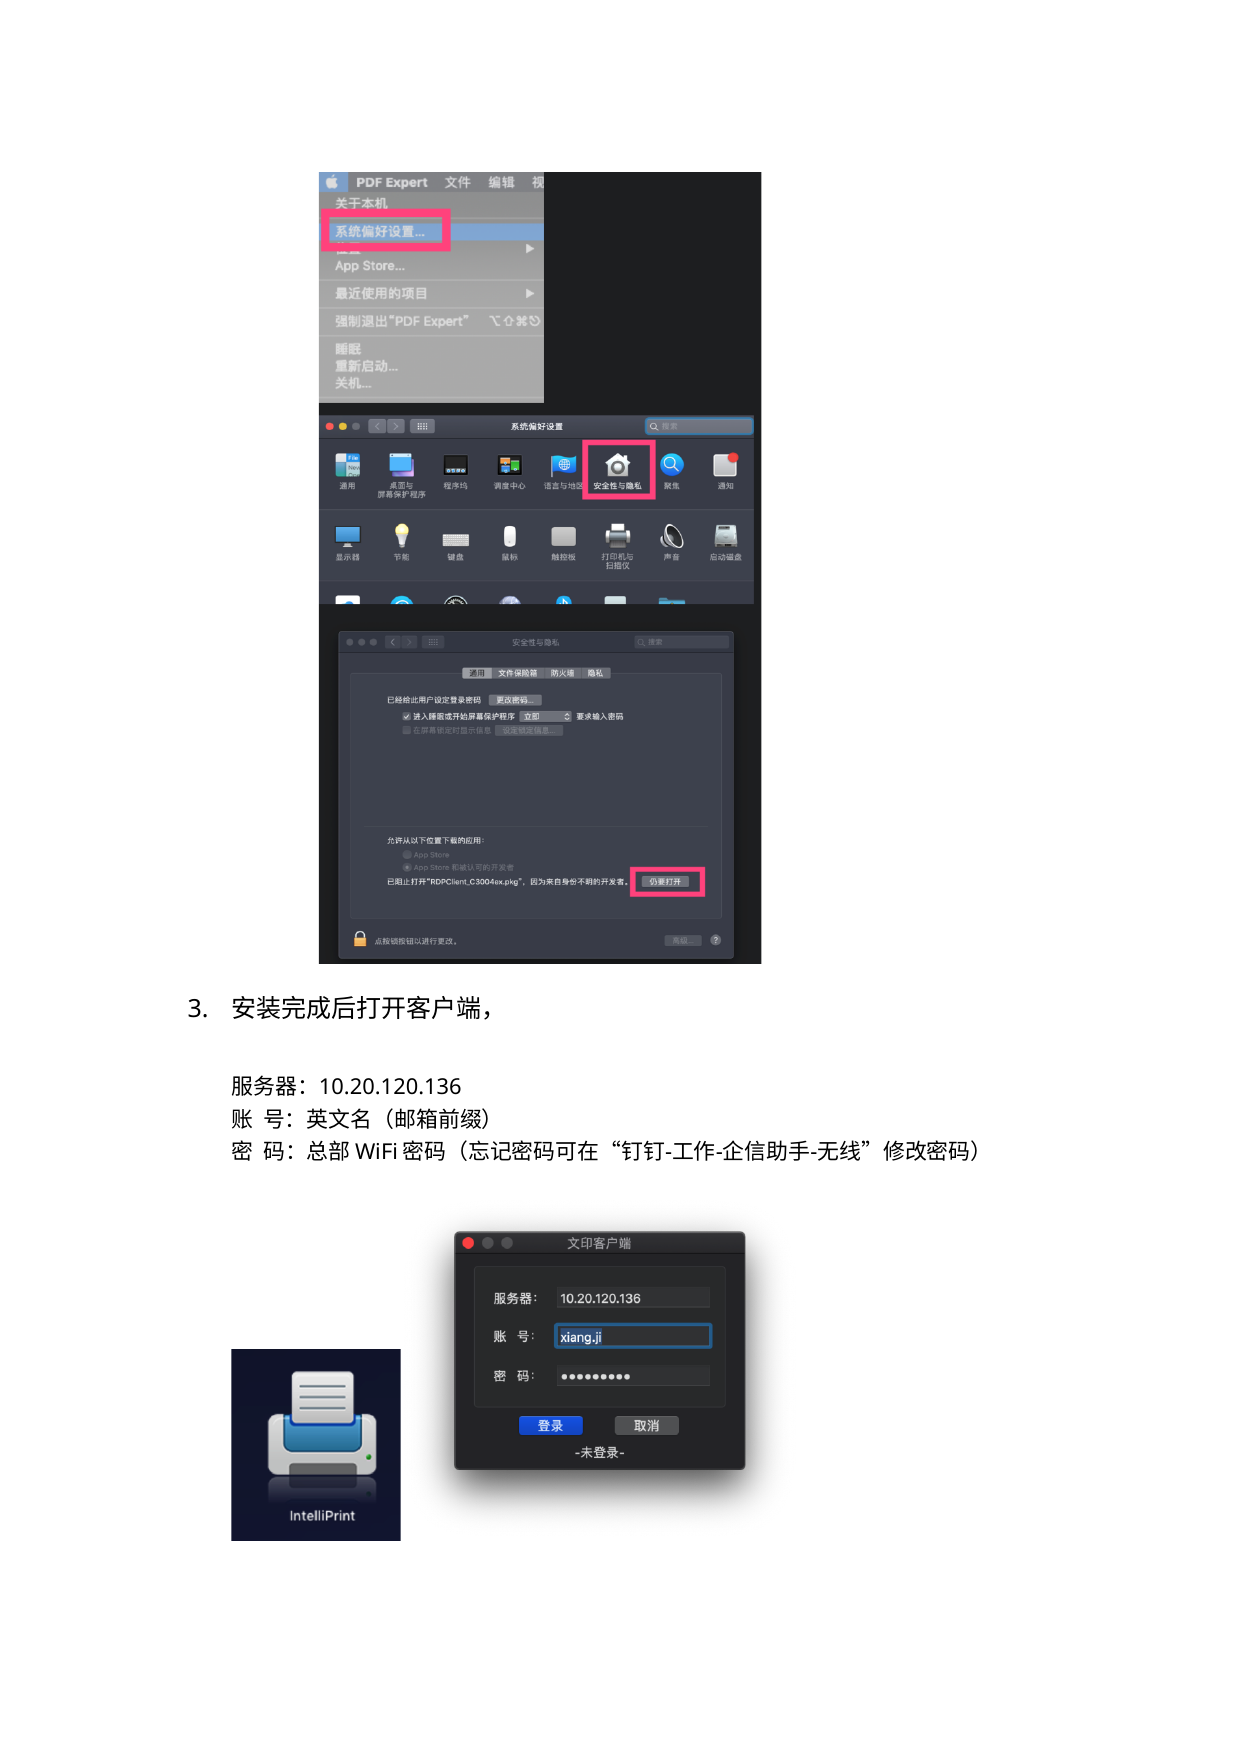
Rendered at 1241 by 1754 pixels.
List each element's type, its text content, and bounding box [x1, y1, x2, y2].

picture [231, 1195, 799, 1541]
picture [318, 172, 762, 964]
text 服务器：10.20.120.136 账 号：英文名（邮箱前缀） 密 码：总部WiFi密码（忘记密码可在“钉钉-工作-企信助手-无线”修改密码） [231, 1069, 1053, 1166]
list 安装完成后打开客户端， [187, 974, 1053, 1039]
